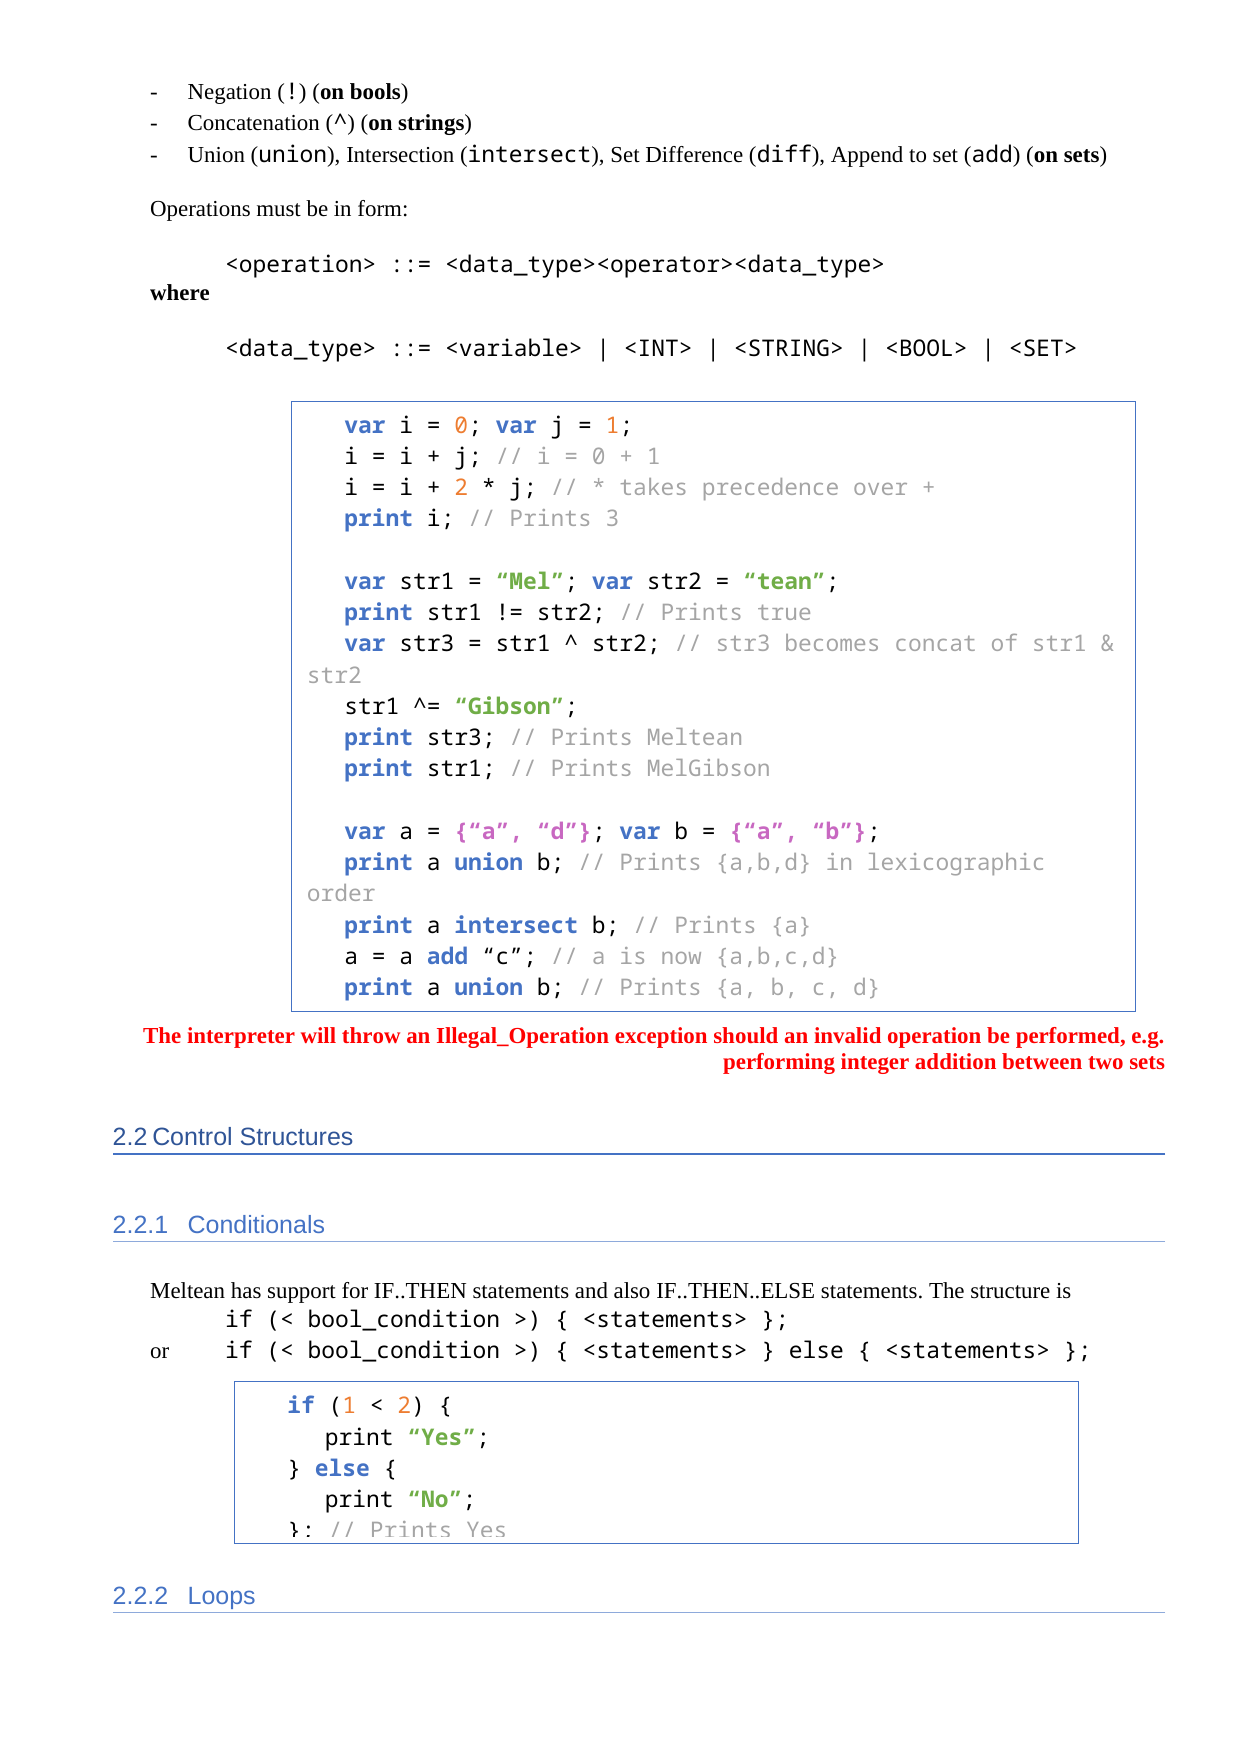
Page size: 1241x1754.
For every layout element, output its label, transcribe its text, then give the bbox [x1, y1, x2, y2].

list Negation (!) (on bools) [150, 75, 1165, 106]
subtitle Conditionals [112, 1210, 1165, 1242]
text Operations must be in form: [112, 195, 1165, 221]
text <data_type> ::= <variable> | <INT> | <STRING> | <BOOL> | <SET> [187, 332, 1165, 363]
subtitle Loops [112, 1581, 1165, 1613]
list Union (union), Intersection (intersect), Set Difference (diff), Append to set (add) (on sets) [150, 137, 1165, 169]
subtitle Control Structures [112, 1122, 1165, 1155]
text if (< bool_condition >) { <statements> }; [112, 1303, 1165, 1334]
text The interpreter will throw an Illegal_Operation exception should an invalid operation be performed, e.g. performing integer addition between two sets [75, 1022, 1165, 1074]
text where [112, 279, 1165, 305]
text <operation> ::= <data_type><operator><data_type> [112, 248, 1165, 279]
text Meltean has support for IF..THEN statements and also IF..THEN..ELSE statements. The structure is [112, 1277, 1165, 1303]
text or if (< bool_condition >) { <statements> } else { <statements> }; [112, 1334, 1165, 1366]
list Concatenation (^) (on strings) [150, 106, 1165, 137]
